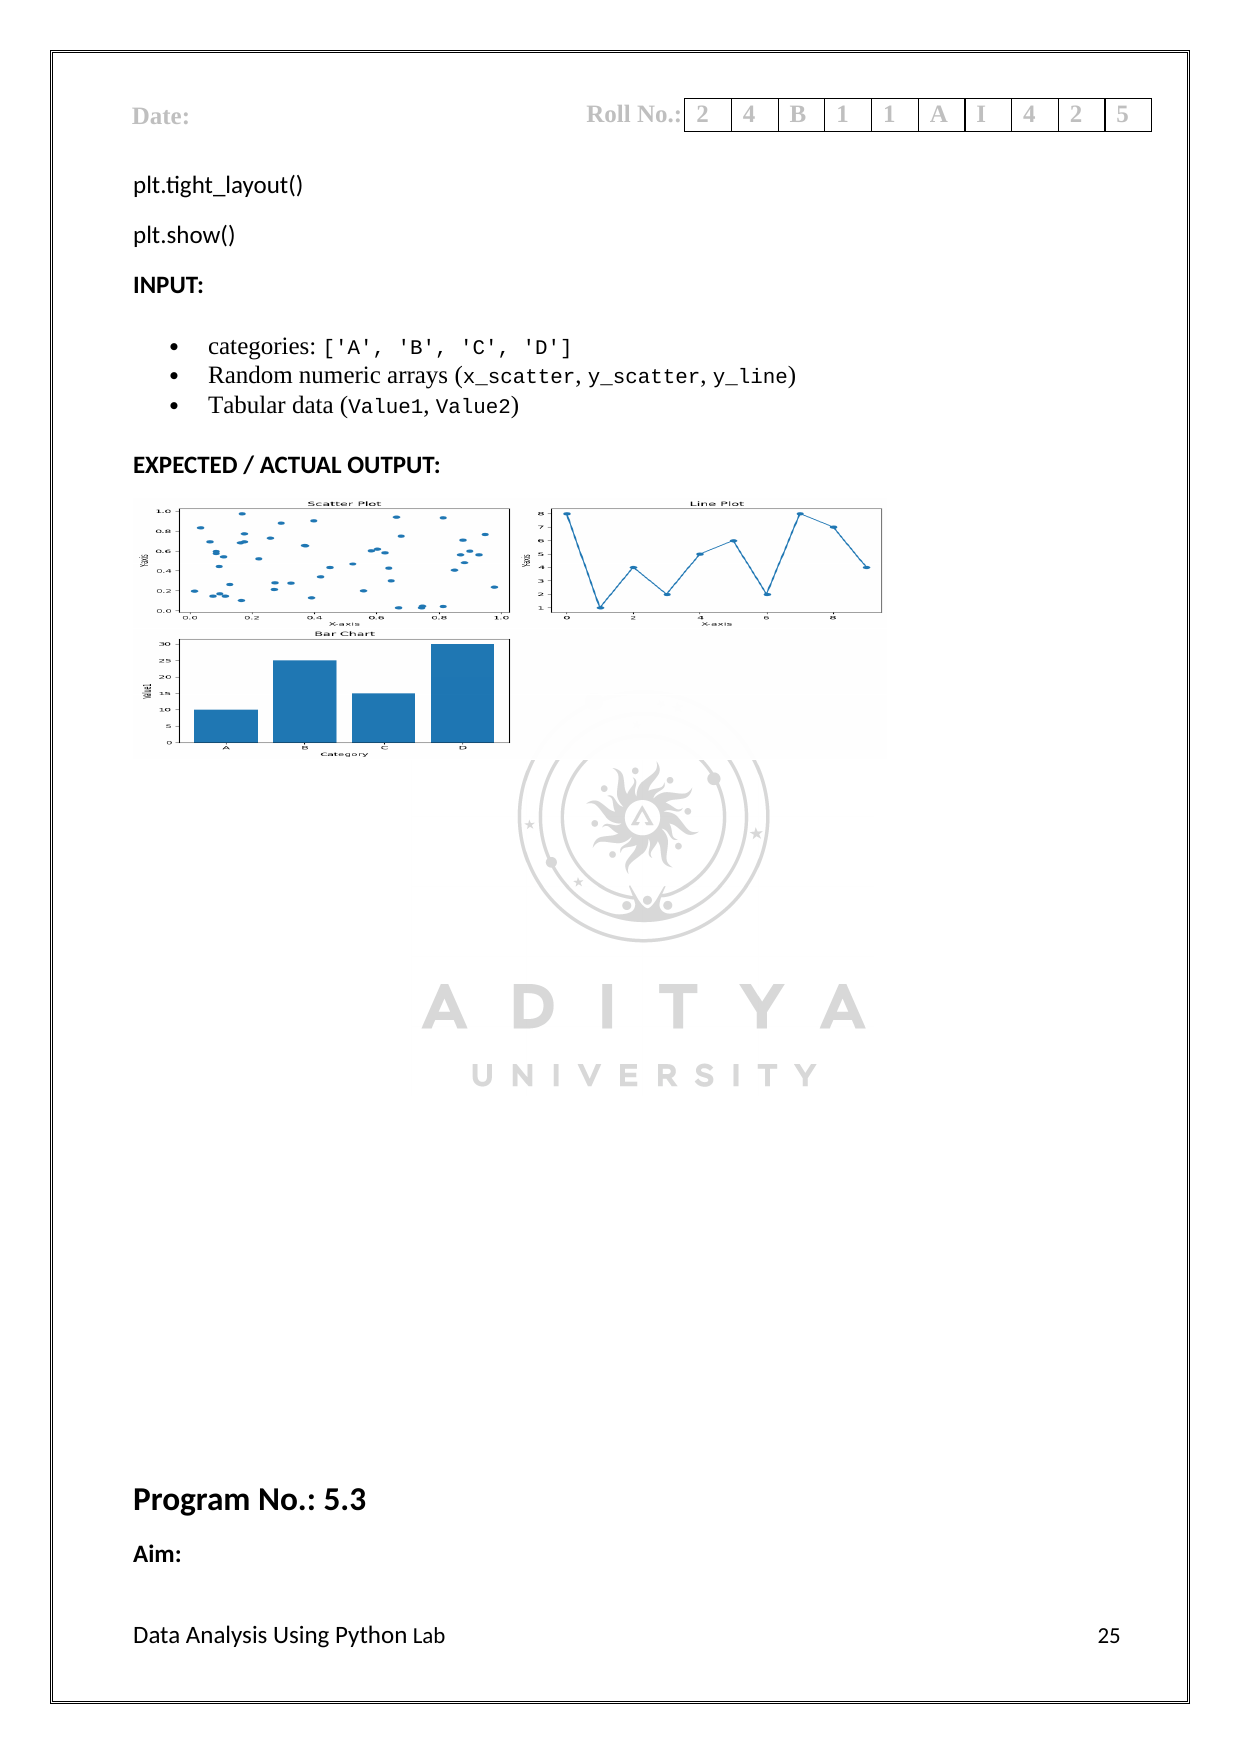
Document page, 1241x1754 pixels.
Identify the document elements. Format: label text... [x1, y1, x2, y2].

list Tabular data (Value1, Value2) [170, 448, 1152, 478]
text Program No.: 5.3 [133, 1536, 1152, 1577]
text EXPECTED / ACTUAL OUTPUT: [133, 507, 1152, 538]
list categories: ['A', 'B', 'C', 'D'] [170, 331, 1152, 361]
text plt.show() [133, 219, 1152, 250]
text plt.tight_layout() [133, 170, 1152, 200]
list Random numeric arrays (x_scatter, y_scatter, y_line) [170, 390, 1152, 419]
picture [132, 556, 888, 818]
text INPUT: [133, 269, 1152, 299]
